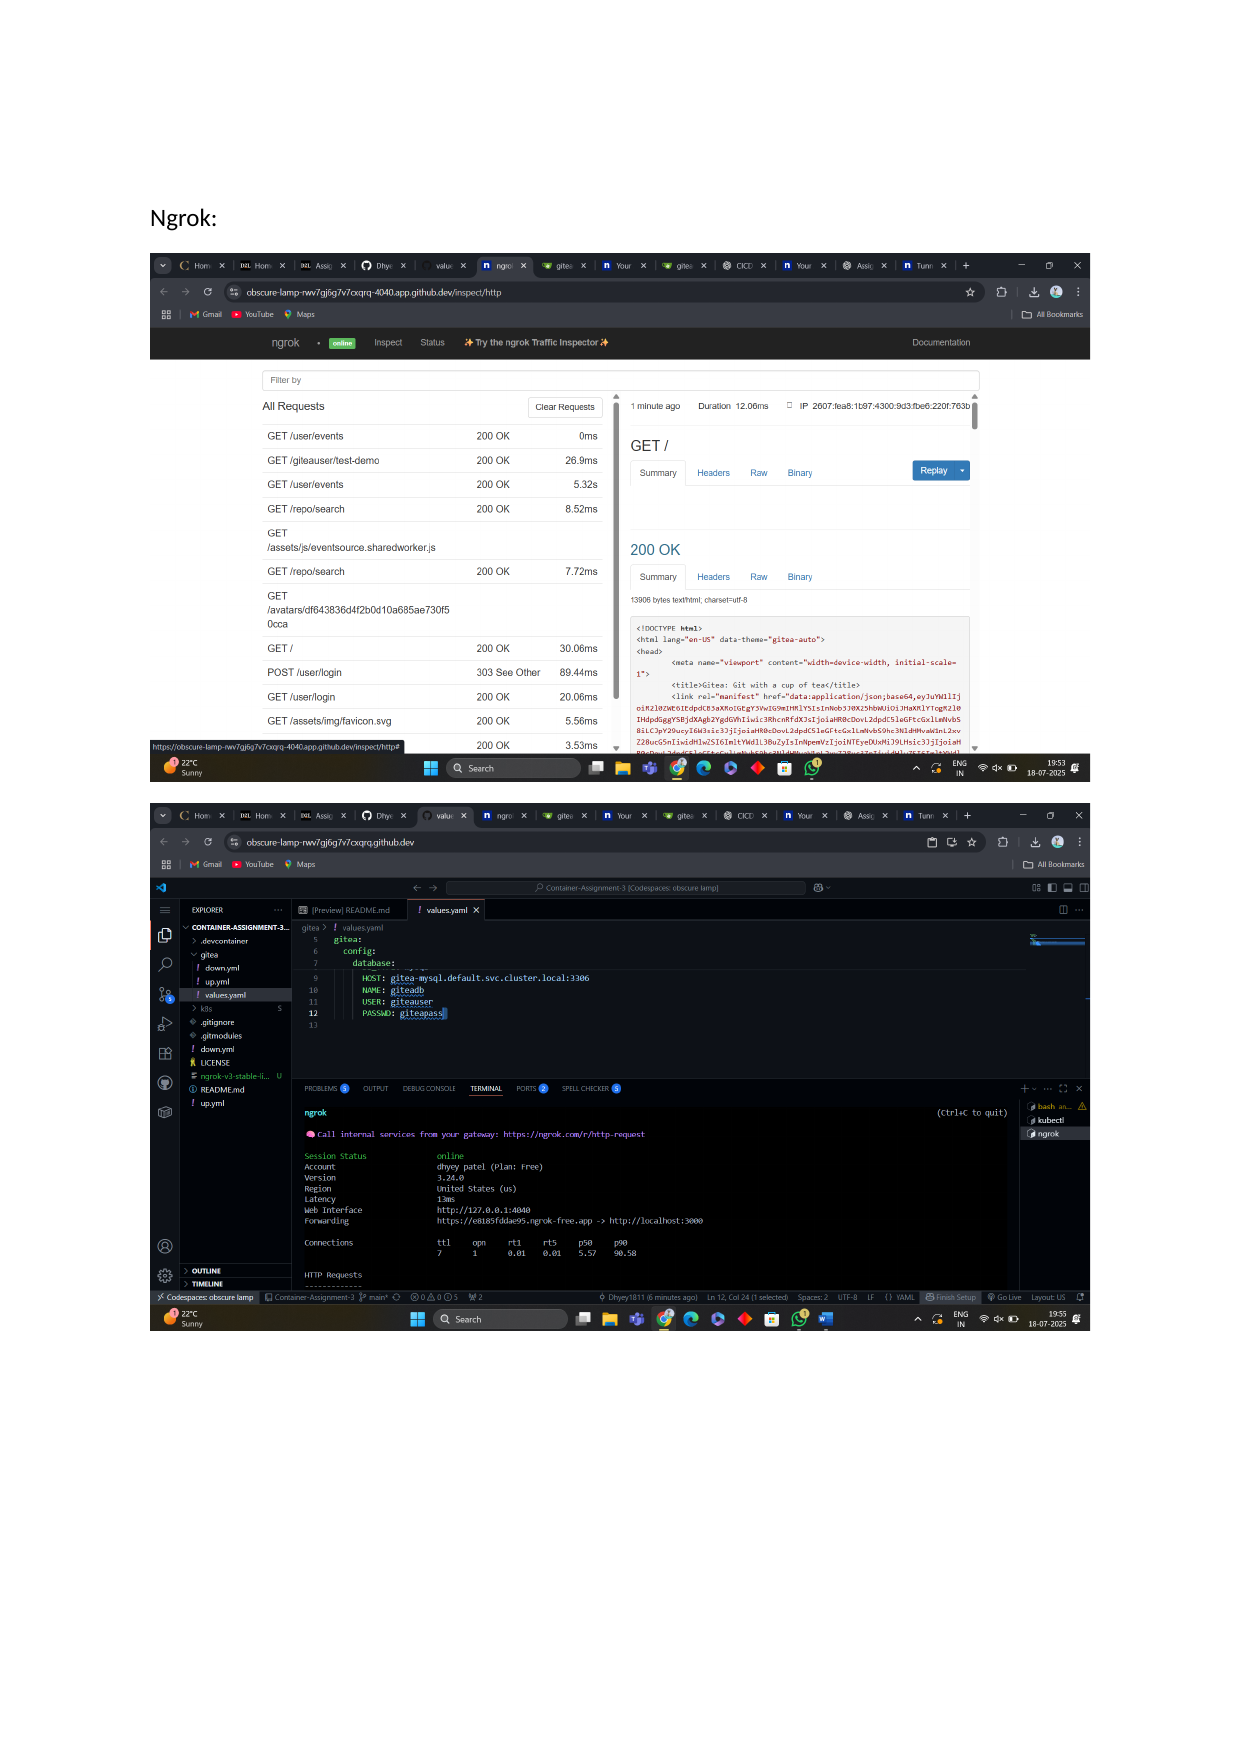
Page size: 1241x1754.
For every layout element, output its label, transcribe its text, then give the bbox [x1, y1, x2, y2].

text Ngrok: [150, 202, 1090, 232]
picture [150, 803, 1091, 1331]
picture [150, 253, 1091, 782]
